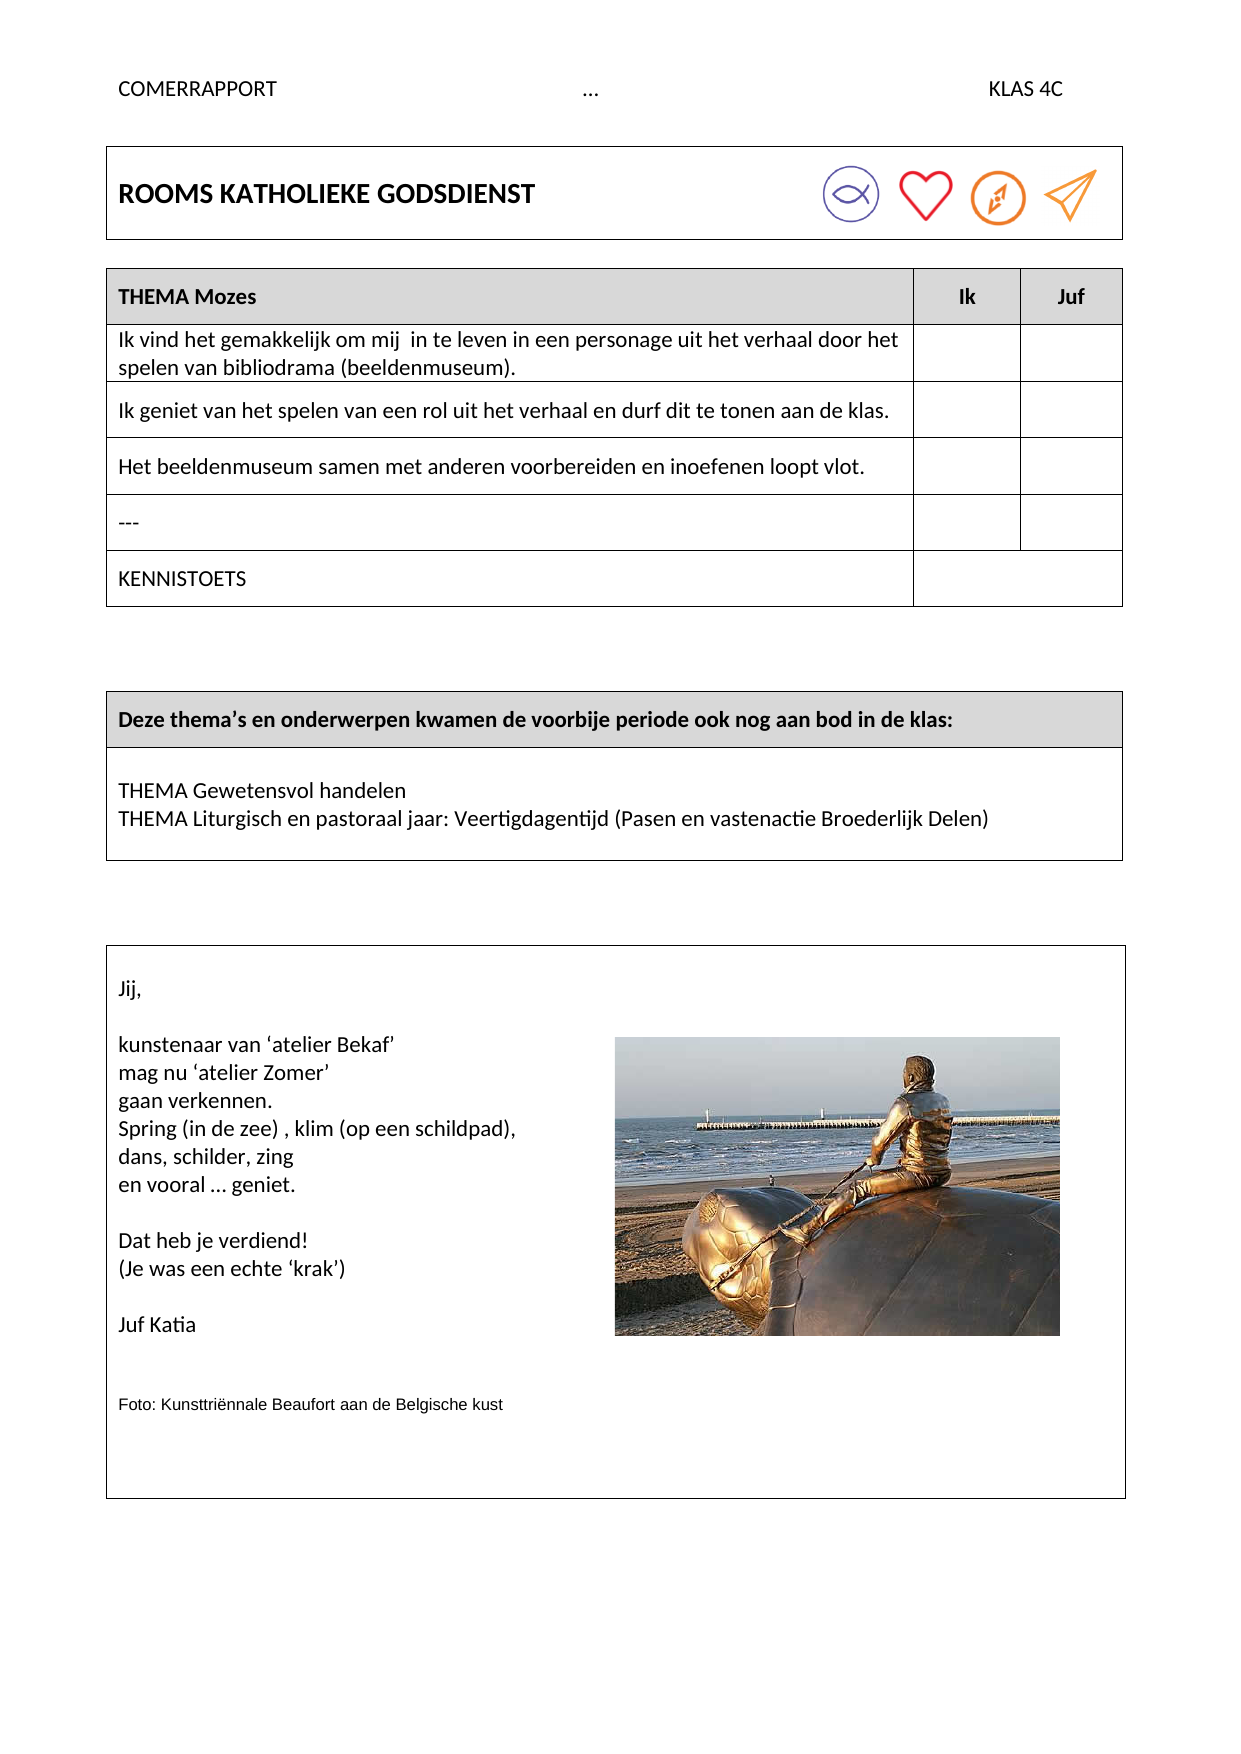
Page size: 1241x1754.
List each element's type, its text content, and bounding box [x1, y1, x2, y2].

picture [1040, 166, 1100, 226]
table_cell THEMA Gewetensvol handelen THEMA Liturgisch en pastoraal jaar: Veertigdagentijd (Pasen en vastenactie Broederlijk Delen) [107, 748, 1122, 860]
table_cell --- [107, 495, 913, 549]
table_header ROOMS KATHOLIEKE GODSDIENST [107, 147, 1122, 239]
table_cell [914, 325, 1020, 381]
table_cell [914, 551, 1122, 606]
table_cell [1021, 325, 1122, 381]
table_cell [914, 495, 1020, 549]
picture [821, 163, 880, 223]
table_cell KENNISTOETS [107, 551, 913, 606]
picture [614, 1037, 1060, 1336]
table_cell [1021, 438, 1122, 493]
table_header Deze thema’s en onderwerpen kwamen de voorbije periode ook nog aan bod in de klas: [107, 692, 1122, 747]
table_header Jij, kunstenaar van ‘atelier Bekaf’ mag nu ‘atelier Zomer’ gaan verkennen. Spring (in de zee) , klim (op een schildpad), dans, schilder, zing en vooral … geniet. Dat heb je verdiend! (Je was een echte ‘krak’) Juf Katia Foto: Kunsttriënnale Beaufort aan de Belgische kust [107, 946, 1125, 1498]
table_cell [1021, 495, 1122, 549]
picture [896, 167, 956, 226]
table_cell [914, 438, 1020, 493]
table_header THEMA Mozes [107, 269, 913, 324]
table_cell Ik geniet van het spelen van een rol uit het verhaal en durf dit te tonen aan de klas. [107, 382, 913, 437]
table_cell [914, 382, 1020, 437]
table_header Ik [914, 269, 1020, 324]
table_cell Ik vind het gemakkelijk om mij in te leven in een personage uit het verhaal door het spelen van bibliodrama (beeldenmuseum). [107, 325, 913, 381]
picture [968, 169, 1028, 228]
table_header Juf [1021, 269, 1122, 324]
table_cell Het beeldenmuseum samen met anderen voorbereiden en inoefenen loopt vlot. [107, 438, 913, 493]
table_cell [1021, 382, 1122, 437]
